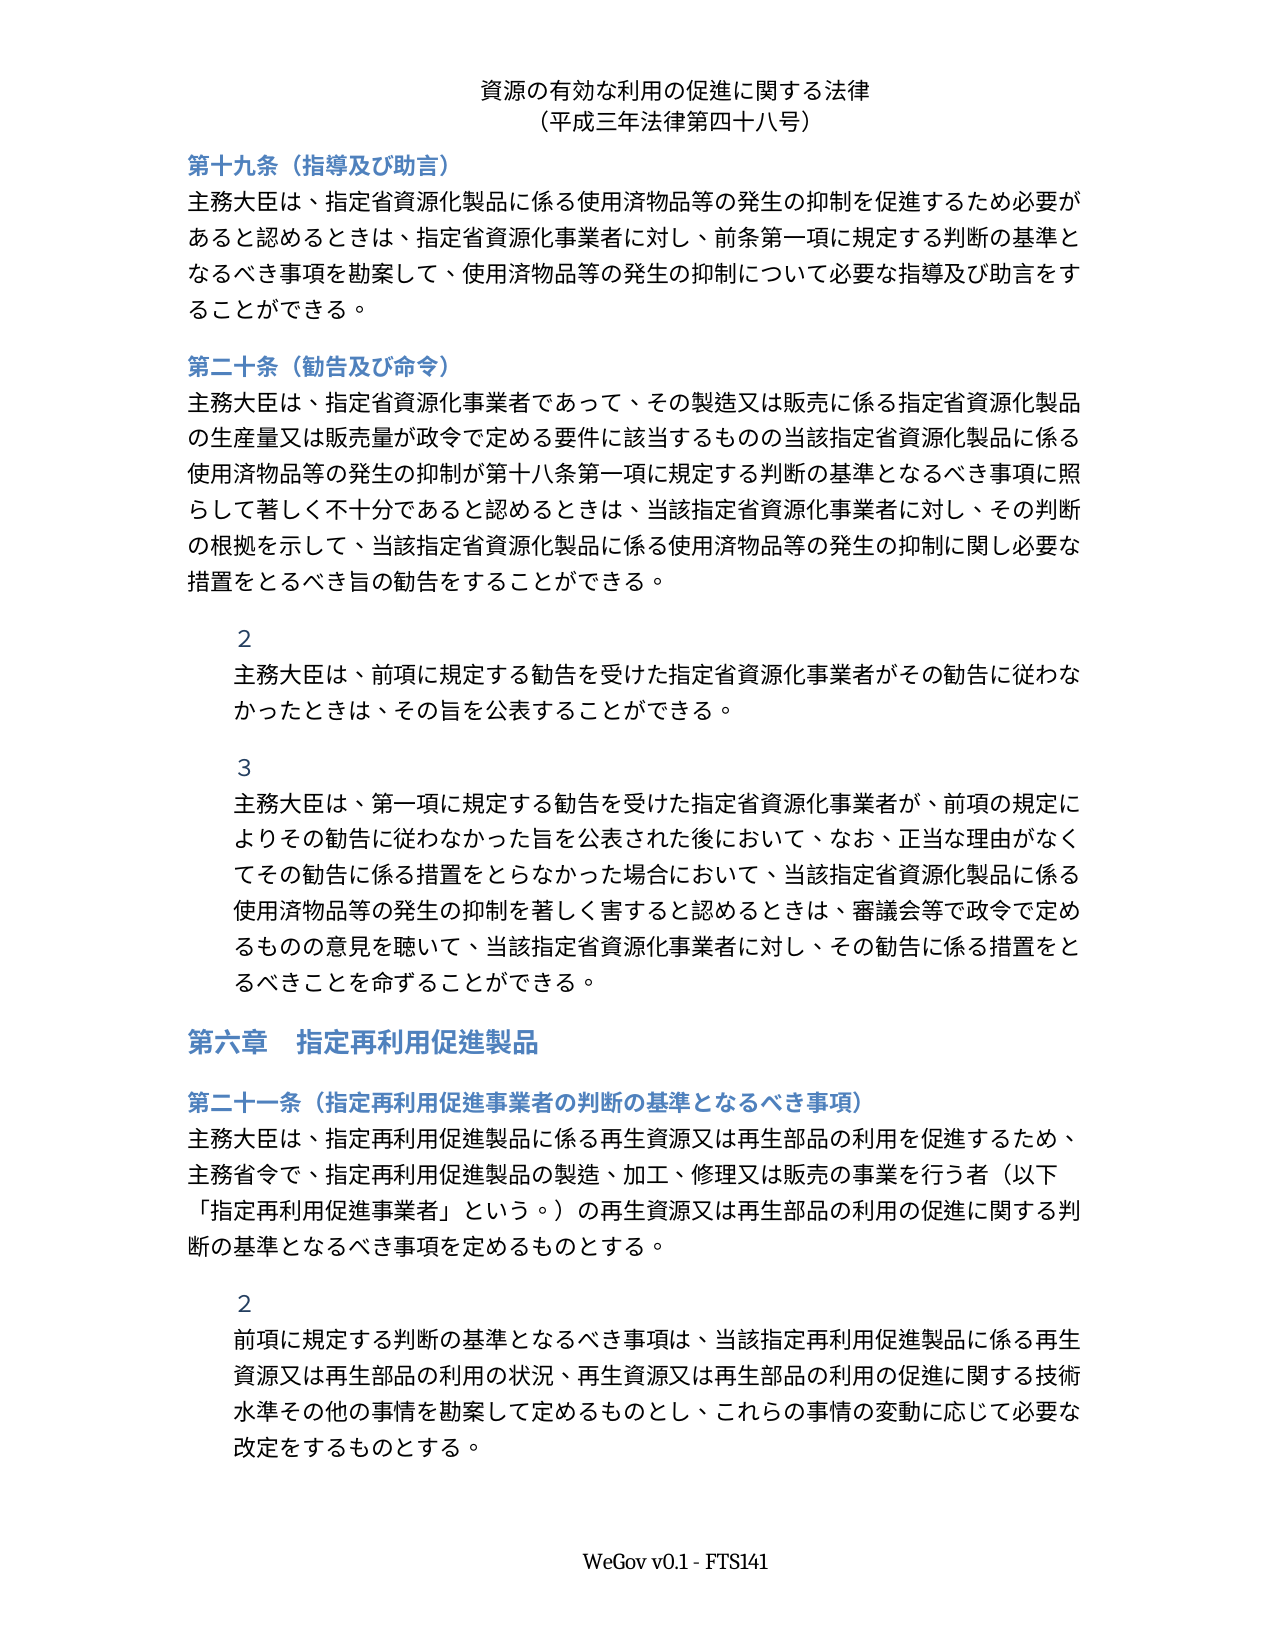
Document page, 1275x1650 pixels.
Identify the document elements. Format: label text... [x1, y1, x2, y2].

subtitle 第六章 指定再利用促進製品 [187, 1024, 1087, 1061]
text 主務大臣は、前項に規定する勧告を受けた指定省資源化事業者がその勧告に従わなかったときは、その旨を公表することができる。 [233, 659, 1087, 726]
text 主務大臣は、指定省資源化製品に係る使用済物品等の発生の抑制を促進するため必要があると認めるときは、指定省資源化事業者に対し、前条第一項に規定する判断の基準となるべき事項を勘案して、使用済物品等の発生の抑制について必要な指導及び助言をすることができる。 [187, 186, 1087, 325]
subtitle ３ [233, 752, 1087, 783]
subtitle ２ [233, 1288, 1087, 1319]
text 主務大臣は、指定省資源化事業者であって、その製造又は販売に係る指定省資源化製品の生産量又は販売量が政令で定める要件に該当するものの当該指定省資源化製品に係る使用済物品等の発生の抑制が第十八条第一項に規定する判断の基準となるべき事項に照らして著しく不十分であると認めるときは、当該指定省資源化事業者に対し、その判断の根拠を示して、当該指定省資源化製品に係る使用済物品等の発生の抑制に関し必要な措置をとるべき旨の勧告をすることができる。 [187, 386, 1087, 597]
subtitle 第十九条（指導及び助言） [187, 150, 1087, 181]
subtitle 第二十条（勧告及び命令） [187, 351, 1087, 382]
text 主務大臣は、第一項に規定する勧告を受けた指定省資源化事業者が、前項の規定によりその勧告に従わなかった旨を公表された後において、なお、正当な理由がなくてその勧告に係る措置をとらなかった場合において、当該指定省資源化製品に係る使用済物品等の発生の抑制を著しく害すると認めるときは、審議会等で政令で定めるものの意見を聴いて、当該指定省資源化事業者に対し、その勧告に係る措置をとるべきことを命ずることができる。 [233, 787, 1087, 998]
text 主務大臣は、指定再利用促進製品に係る再生資源又は再生部品の利用を促進するため、主務省令で、指定再利用促進製品の製造、加工、修理又は販売の事業を行う者（以下「指定再利用促進事業者」という。）の再生資源又は再生部品の利用の促進に関する判断の基準となるべき事項を定めるものとする。 [187, 1123, 1087, 1262]
subtitle ２ [233, 623, 1087, 654]
text 前項に規定する判断の基準となるべき事項は、当該指定再利用促進製品に係る再生資源又は再生部品の利用の状況、再生資源又は再生部品の利用の促進に関する技術水準その他の事情を勘案して定めるものとし、これらの事情の変動に応じて必要な改定をするものとする。 [233, 1324, 1087, 1463]
subtitle 第二十一条（指定再利用促進事業者の判断の基準となるべき事項） [187, 1087, 1087, 1118]
